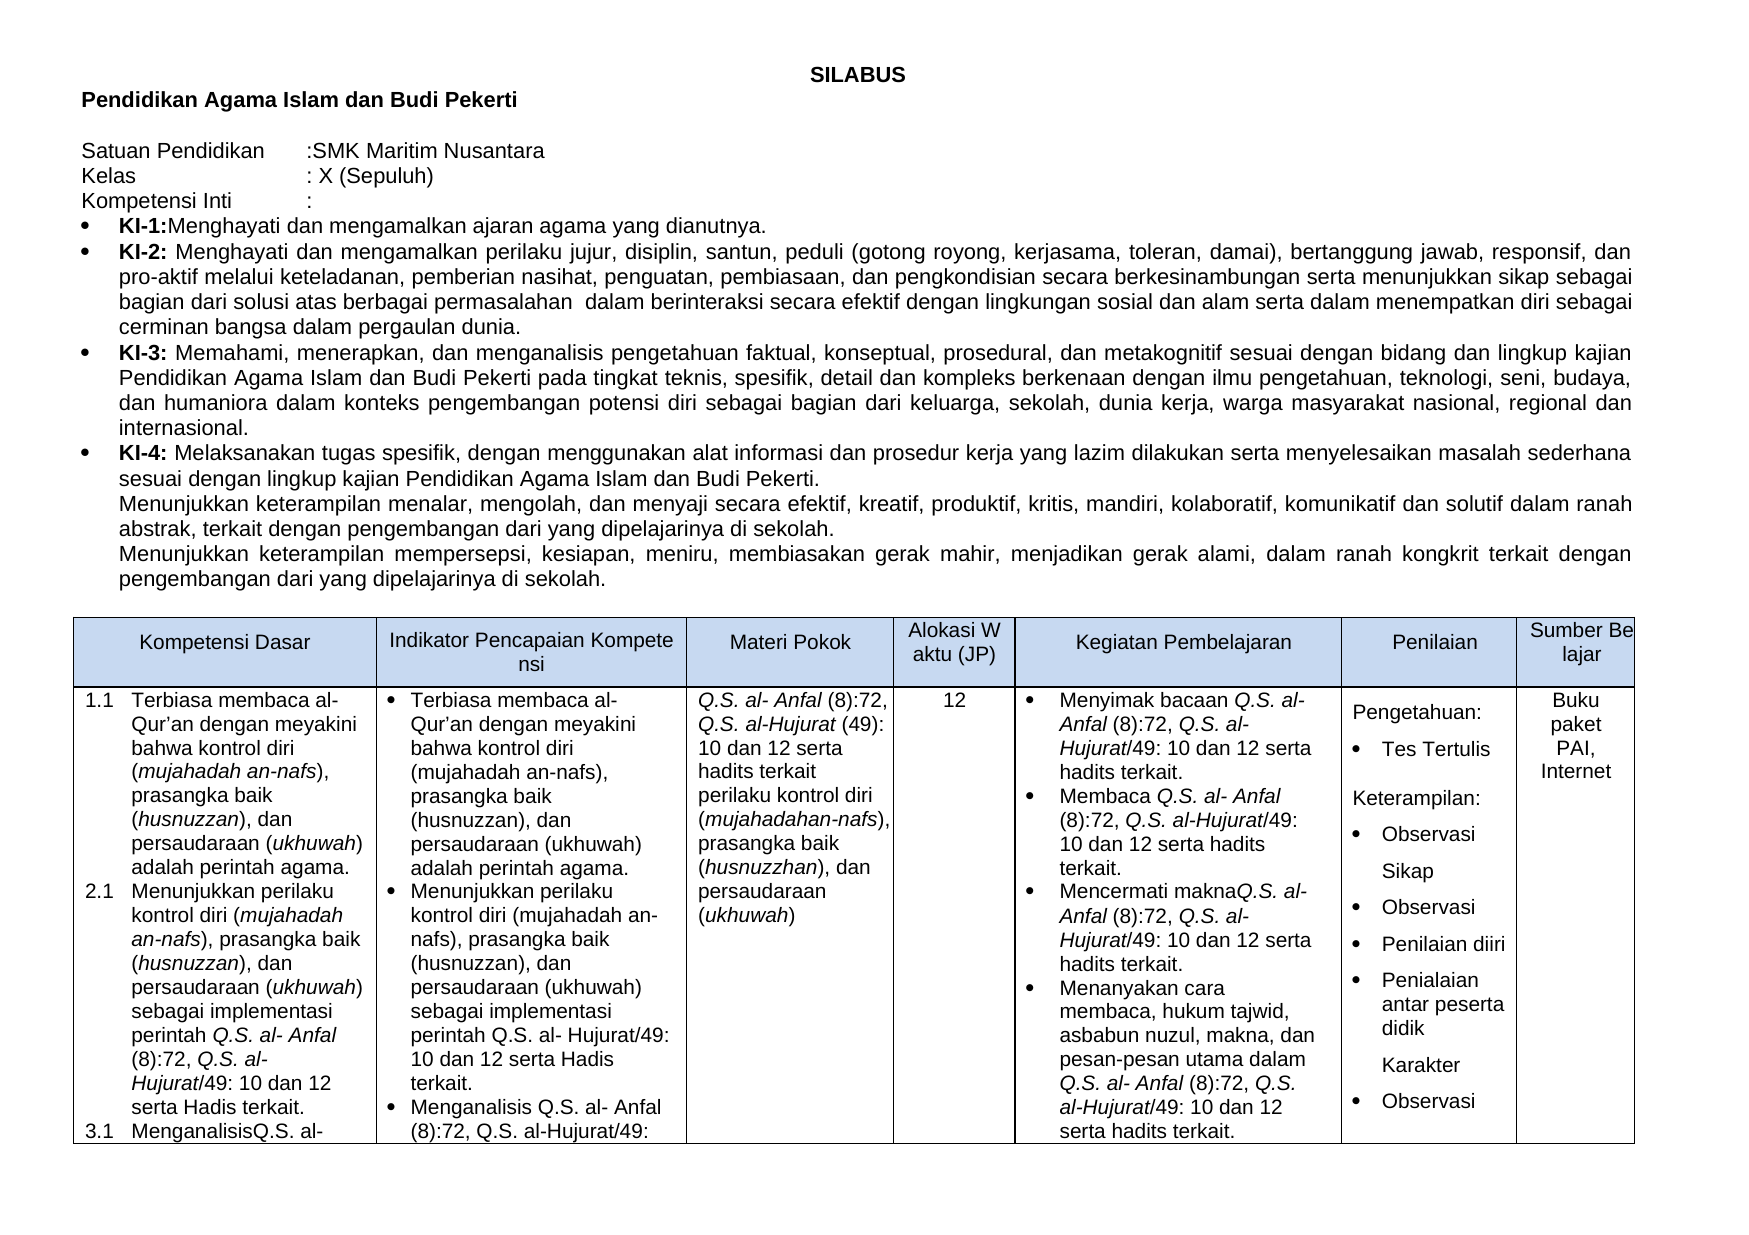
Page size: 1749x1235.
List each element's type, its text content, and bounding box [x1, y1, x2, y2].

text Kompetensi Inti : [81, 188, 1634, 213]
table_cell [1342, 688, 1516, 1143]
table_header Alokasi Waktu (JP) [894, 618, 1014, 686]
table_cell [1517, 688, 1634, 1143]
list Menunjukkan keterampilan menalar, mengolah, dan menyaji secara efektif, kreatif, produktif, kritis, mandiri, kolaboratif, komunikatif dan solutif dalam ranah abstrak, terkait dengan pengembangan dari yang dipelajarinya di sekolah. [119, 491, 1634, 541]
text SILABUS [81, 62, 1634, 87]
list KI-2: Menghayati dan mengamalkan perilaku jujur, disiplin, santun, peduli (gotong royong, kerjasama, toleran, damai), bertanggung jawab, responsif, dan pro-aktif melalui keteladanan, pemberian nasihat, penguatan, pembiasaan, dan pengkondisian secara berkesinambungan serta menunjukkan sikap sebagai bagian dari solusi atas berbagai permasalahan dalam berinteraksi secara efektif dengan lingkungan sosial dan alam serta dalam menempatkan diri sebagai cerminan bangsa dalam pergaulan dunia. [81, 238, 1634, 339]
list KI-3: Memahami, menerapkan, dan menganalisis pengetahuan faktual, konseptual, prosedural, dan metakognitif sesuai dengan bidang dan lingkup kajian Pendidikan Agama Islam dan Budi Pekerti pada tingkat teknis, spesifik, detail dan kompleks berkenaan dengan ilmu pengetahuan, teknologi, seni, budaya, dan humaniora dalam konteks pengembangan potensi diri sebagai bagian dari keluarga, sekolah, dunia kerja, warga masyarakat nasional, regional dan internasional. [81, 339, 1634, 440]
table_cell 12 [894, 688, 1014, 1143]
list KI-4: Melaksanakan tugas spesifik, dengan menggunakan alat informasi dan prosedur kerja yang lazim dilakukan serta menyelesaikan masalah sederhana sesuai dengan lingkup kajian Pendidikan Agama Islam dan Budi Pekerti. [81, 440, 1634, 491]
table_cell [377, 688, 686, 1143]
text Satuan Pendidikan :SMK Maritim Nusantara [81, 138, 1634, 163]
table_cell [74, 688, 376, 1143]
text Pendidikan Agama Islam dan Budi Pekerti [81, 87, 1634, 112]
table_header Indikator Pencapaian Kompetensi [377, 618, 686, 686]
table_header Sumber Belajar [1517, 618, 1634, 686]
table_header Kompetensi Dasar [74, 618, 376, 686]
table_header Penilaian [1342, 618, 1516, 686]
list Menunjukkan keterampilan mempersepsi, kesiapan, meniru, membiasakan gerak mahir, menjadikan gerak alami, dalam ranah kongkrit terkait dengan pengembangan dari yang dipelajarinya di sekolah. [119, 541, 1634, 591]
text Kelas : X (Sepuluh) [81, 163, 1634, 188]
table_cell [1016, 688, 1341, 1143]
table_header Kegiatan Pembelajaran [1016, 618, 1341, 686]
table_header Materi Pokok [687, 618, 893, 686]
list KI-1:Menghayati dan mengamalkan ajaran agama yang dianutnya. [81, 213, 1634, 238]
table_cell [687, 688, 893, 1143]
